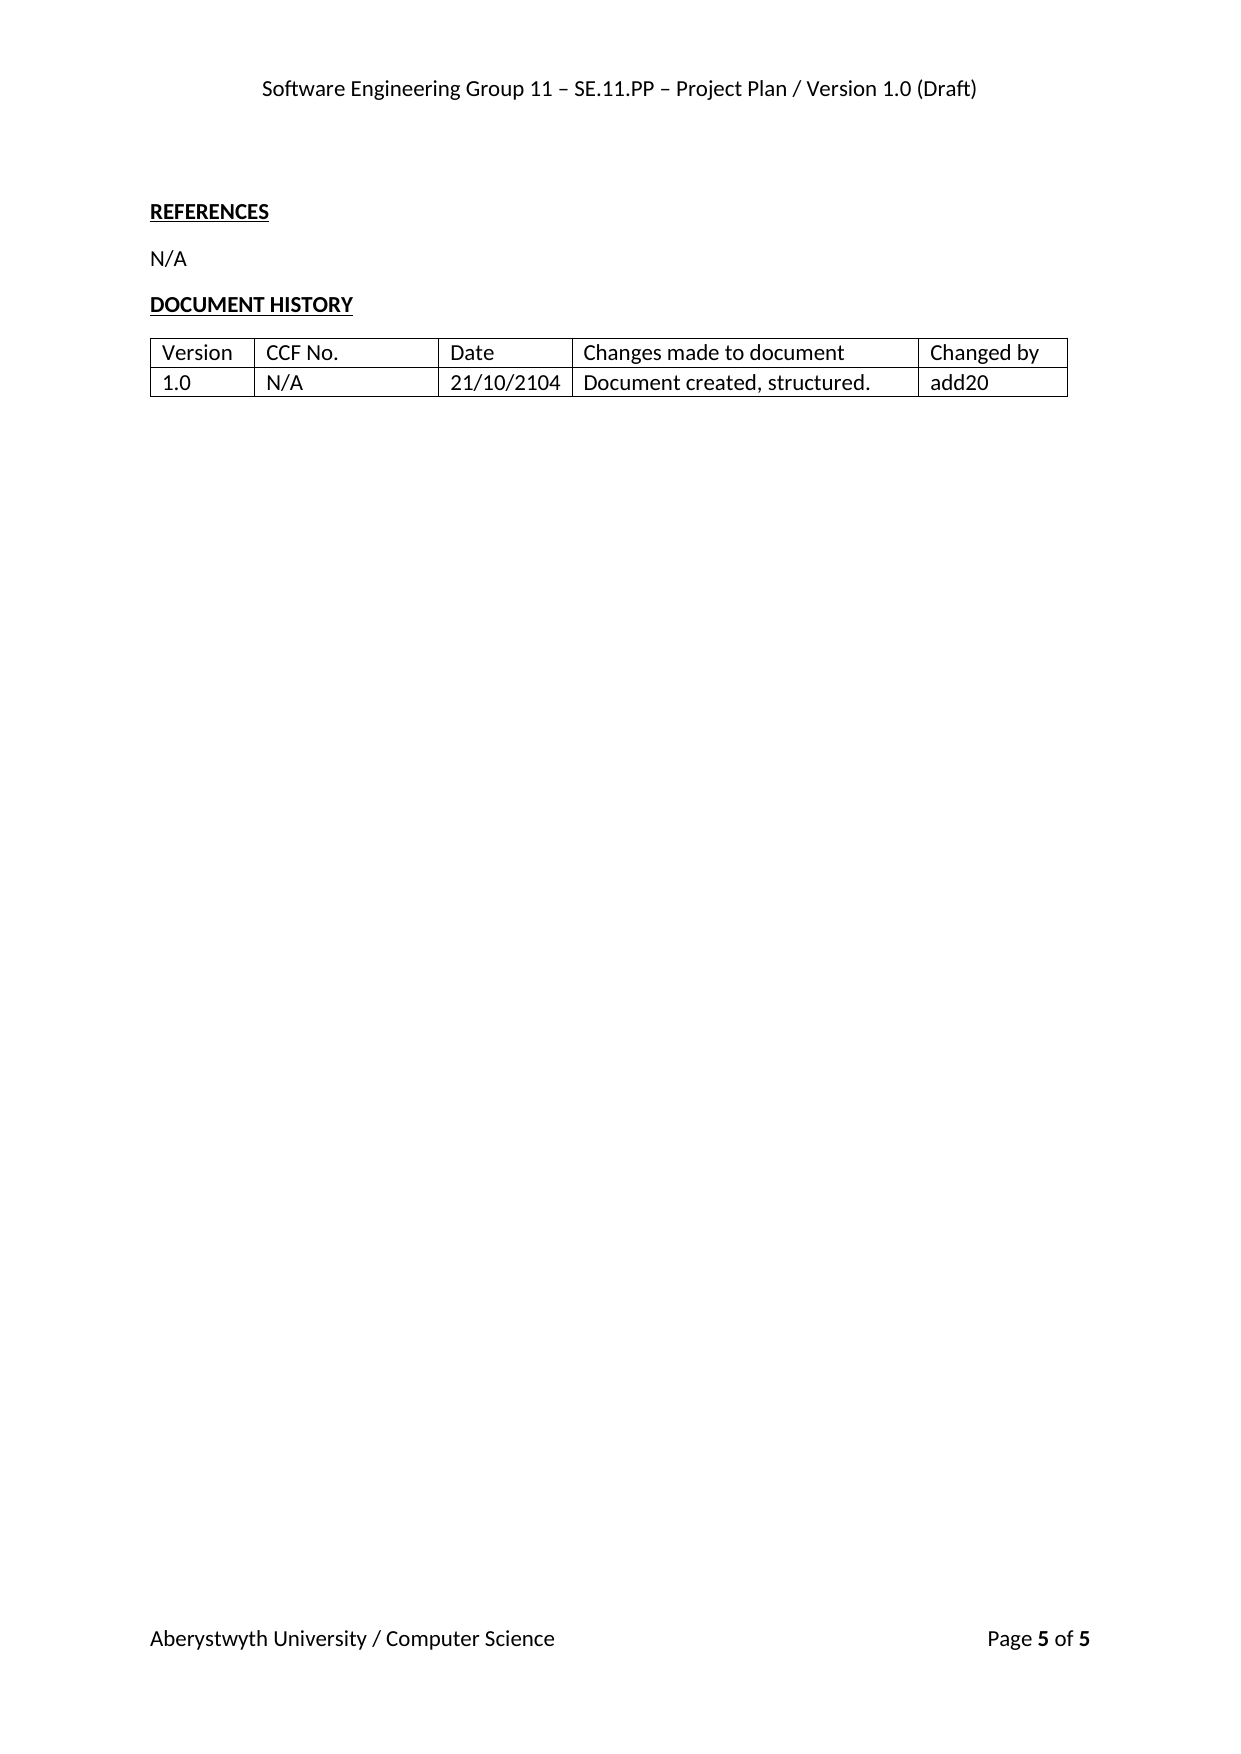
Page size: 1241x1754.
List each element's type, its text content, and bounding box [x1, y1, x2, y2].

text DOCUMENT HISTORY [150, 291, 1090, 319]
table_header Changes made to document [573, 339, 918, 367]
text N/A [150, 244, 1090, 272]
table_cell 1.0 [151, 368, 254, 396]
table_cell N/A [255, 368, 438, 396]
table_cell Document created, structured. [573, 368, 918, 396]
text REFERENCES [150, 197, 1090, 225]
table_cell 21/10/2104 [439, 368, 572, 396]
table_header Version [151, 339, 254, 367]
table_header Date [439, 339, 572, 367]
table_cell add20 [919, 368, 1067, 396]
table_header Changed by [919, 339, 1067, 367]
table_header CCF No. [255, 339, 438, 367]
